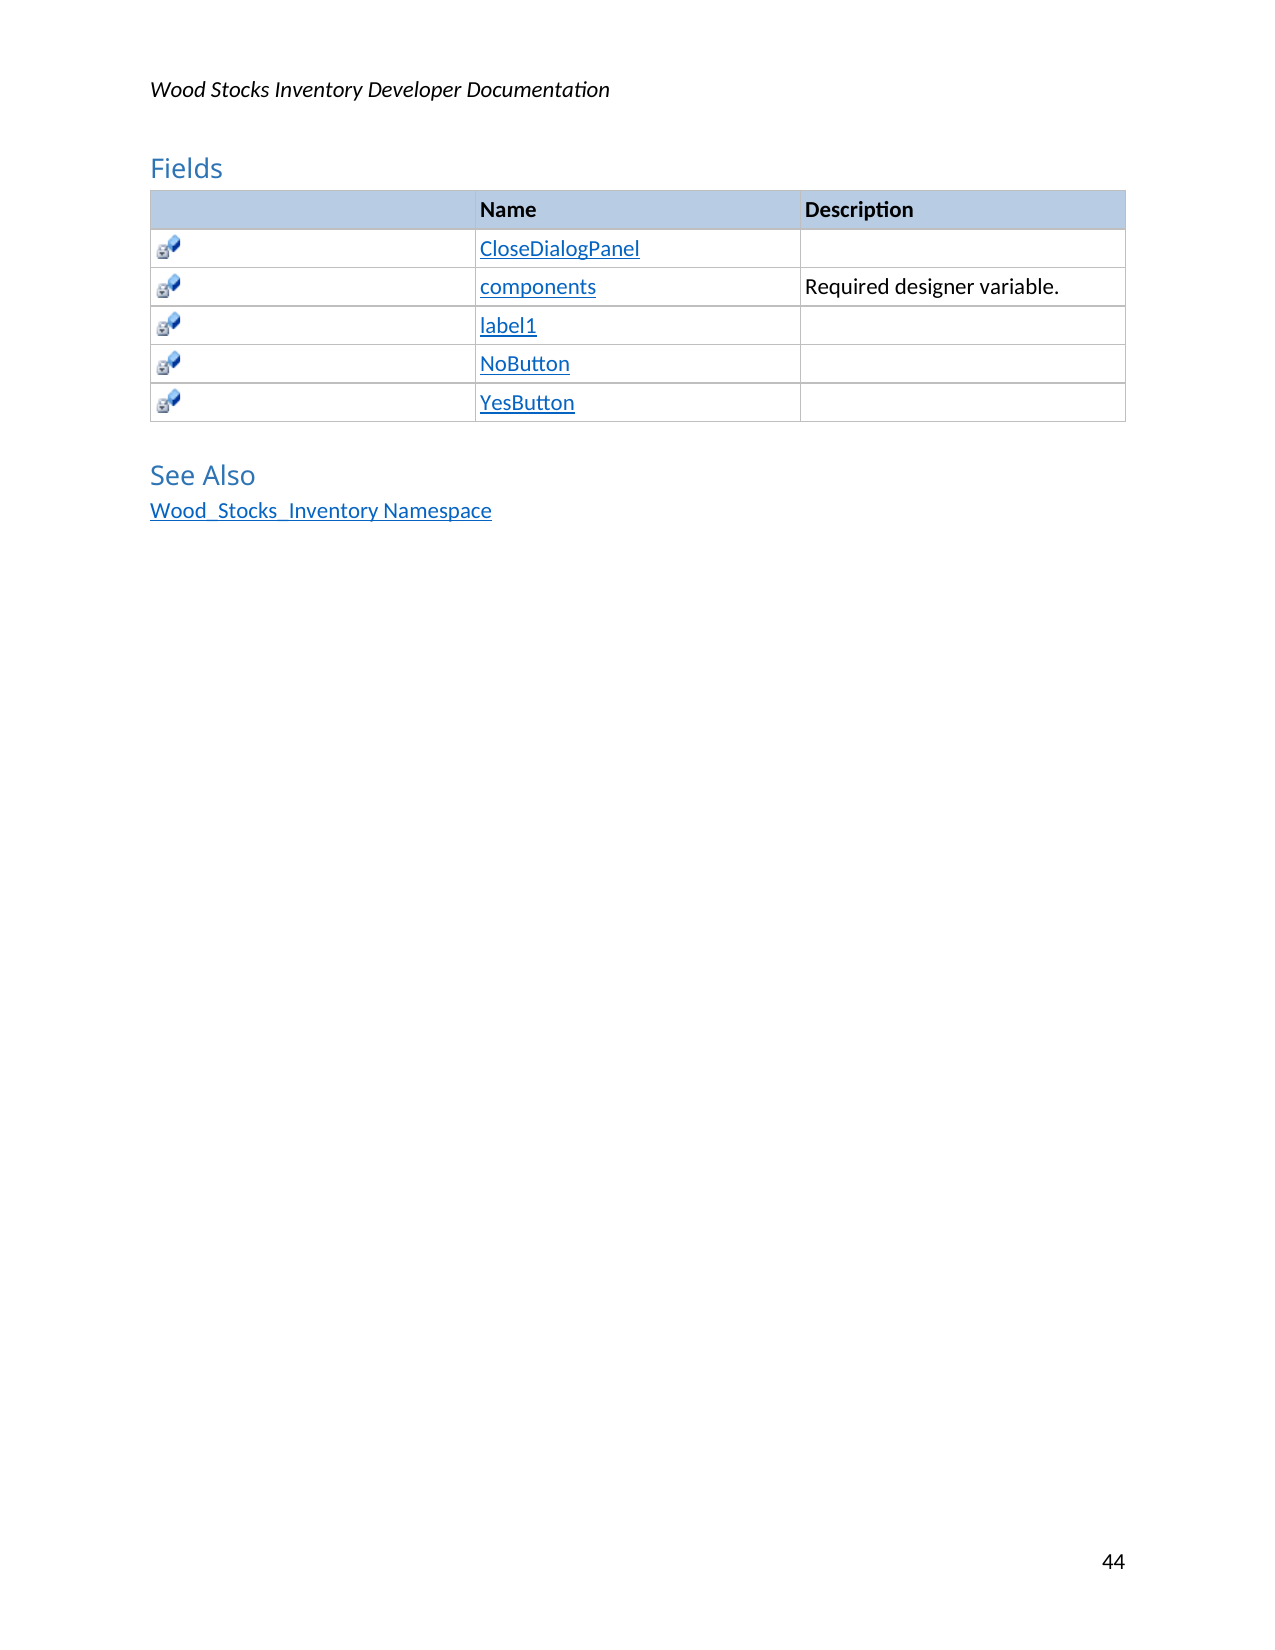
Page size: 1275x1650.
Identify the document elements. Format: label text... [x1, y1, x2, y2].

table_header Description [801, 191, 1125, 228]
table_cell YesButton [476, 384, 800, 421]
table_cell components [476, 268, 800, 305]
text Wood_Stocks_Inventory Namespace [150, 496, 1125, 524]
table_cell [801, 307, 1125, 343]
table_cell NoButton [476, 345, 800, 382]
subtitle See Also [150, 456, 1125, 493]
table_cell [151, 307, 475, 343]
table_cell [801, 230, 1125, 266]
table_cell CloseDialogPanel [476, 230, 800, 266]
table_cell [151, 345, 475, 382]
table_cell Required designer variable. [801, 268, 1125, 305]
table_header Name [476, 191, 800, 228]
subtitle Fields [150, 150, 1125, 187]
table_cell [151, 384, 475, 421]
table_header [151, 191, 475, 228]
table_cell [801, 384, 1125, 421]
table_cell [801, 345, 1125, 382]
table_cell label1 [476, 307, 800, 343]
table_cell [151, 268, 475, 305]
table_cell [151, 230, 475, 266]
